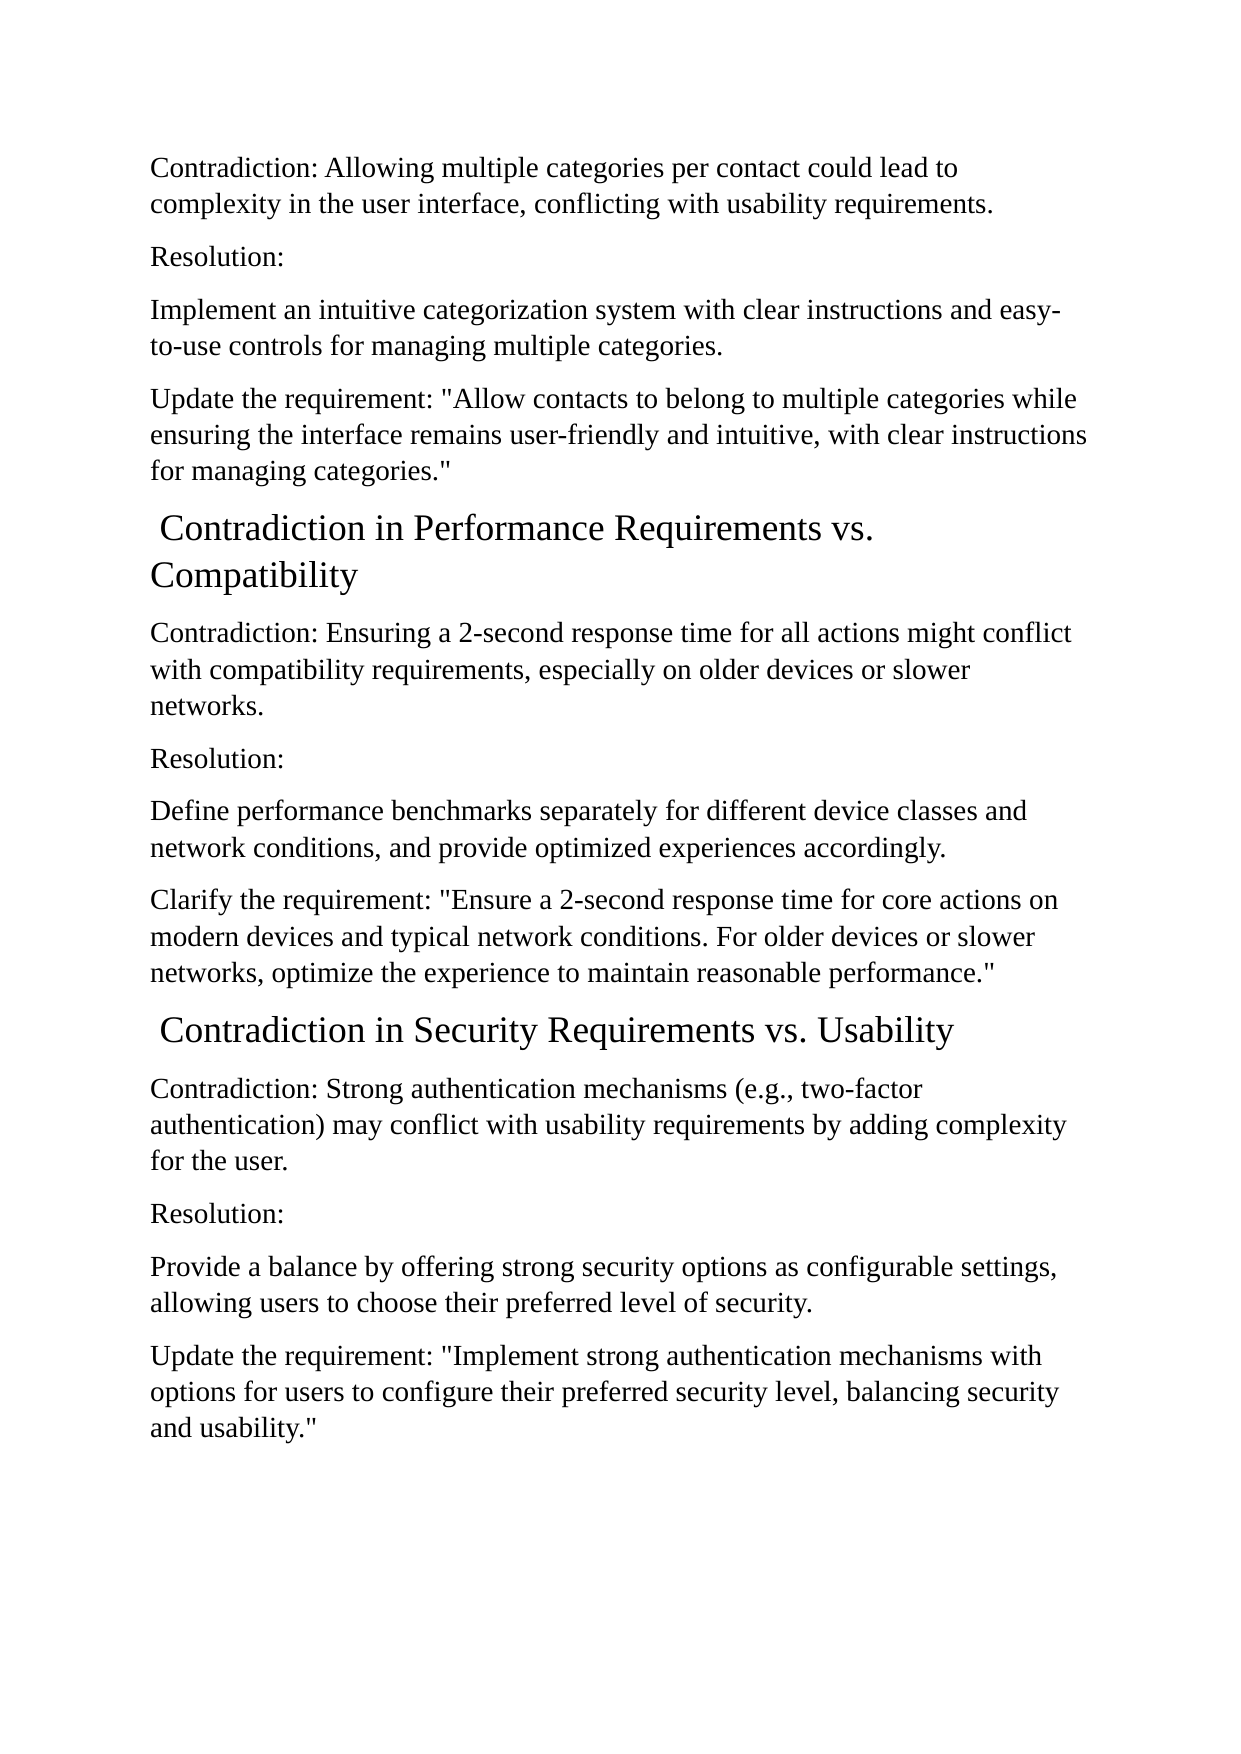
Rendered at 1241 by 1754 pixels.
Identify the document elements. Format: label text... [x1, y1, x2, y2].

text Contradiction: Allowing multiple categories per contact could lead to complexity in the user interface, conflicting with usability requirements. [150, 150, 1090, 220]
text Contradiction in Security Requirements vs. Usability [150, 1008, 1090, 1051]
text Contradiction: Strong authentication mechanisms (e.g., two-factor authentication) may conflict with usability requirements by adding complexity for the user. [150, 1071, 1090, 1177]
text Resolution: [150, 239, 1090, 272]
text Resolution: [150, 1196, 1090, 1229]
text Provide a balance by offering strong security options as configurable settings, allowing users to choose their preferred level of security. [150, 1249, 1090, 1318]
text Contradiction in Performance Requirements vs. Compatibility [150, 506, 1090, 596]
text Implement an intuitive categorization system with clear instructions and easy-to-use controls for managing multiple categories. [150, 292, 1090, 361]
text Define performance benchmarks separately for different device classes and network conditions, and provide optimized experiences accordingly. [150, 793, 1090, 863]
text Contradiction: Ensuring a 2-second response time for all actions might conflict with compatibility requirements, especially on older devices or slower networks. [150, 616, 1090, 721]
text Clarify the requirement: "Ensure a 2-second response time for core actions on modern devices and typical network conditions. For older devices or slower networks, optimize the experience to maintain reasonable performance." [150, 882, 1090, 988]
text Update the requirement: "Allow contacts to belong to multiple categories while ensuring the interface remains user-friendly and intuitive, with clear instructions for managing categories." [150, 381, 1090, 487]
text Update the requirement: "Implement strong authentication mechanisms with options for users to configure their preferred security level, balancing security and usability." [150, 1338, 1090, 1443]
text Resolution: [150, 741, 1090, 774]
